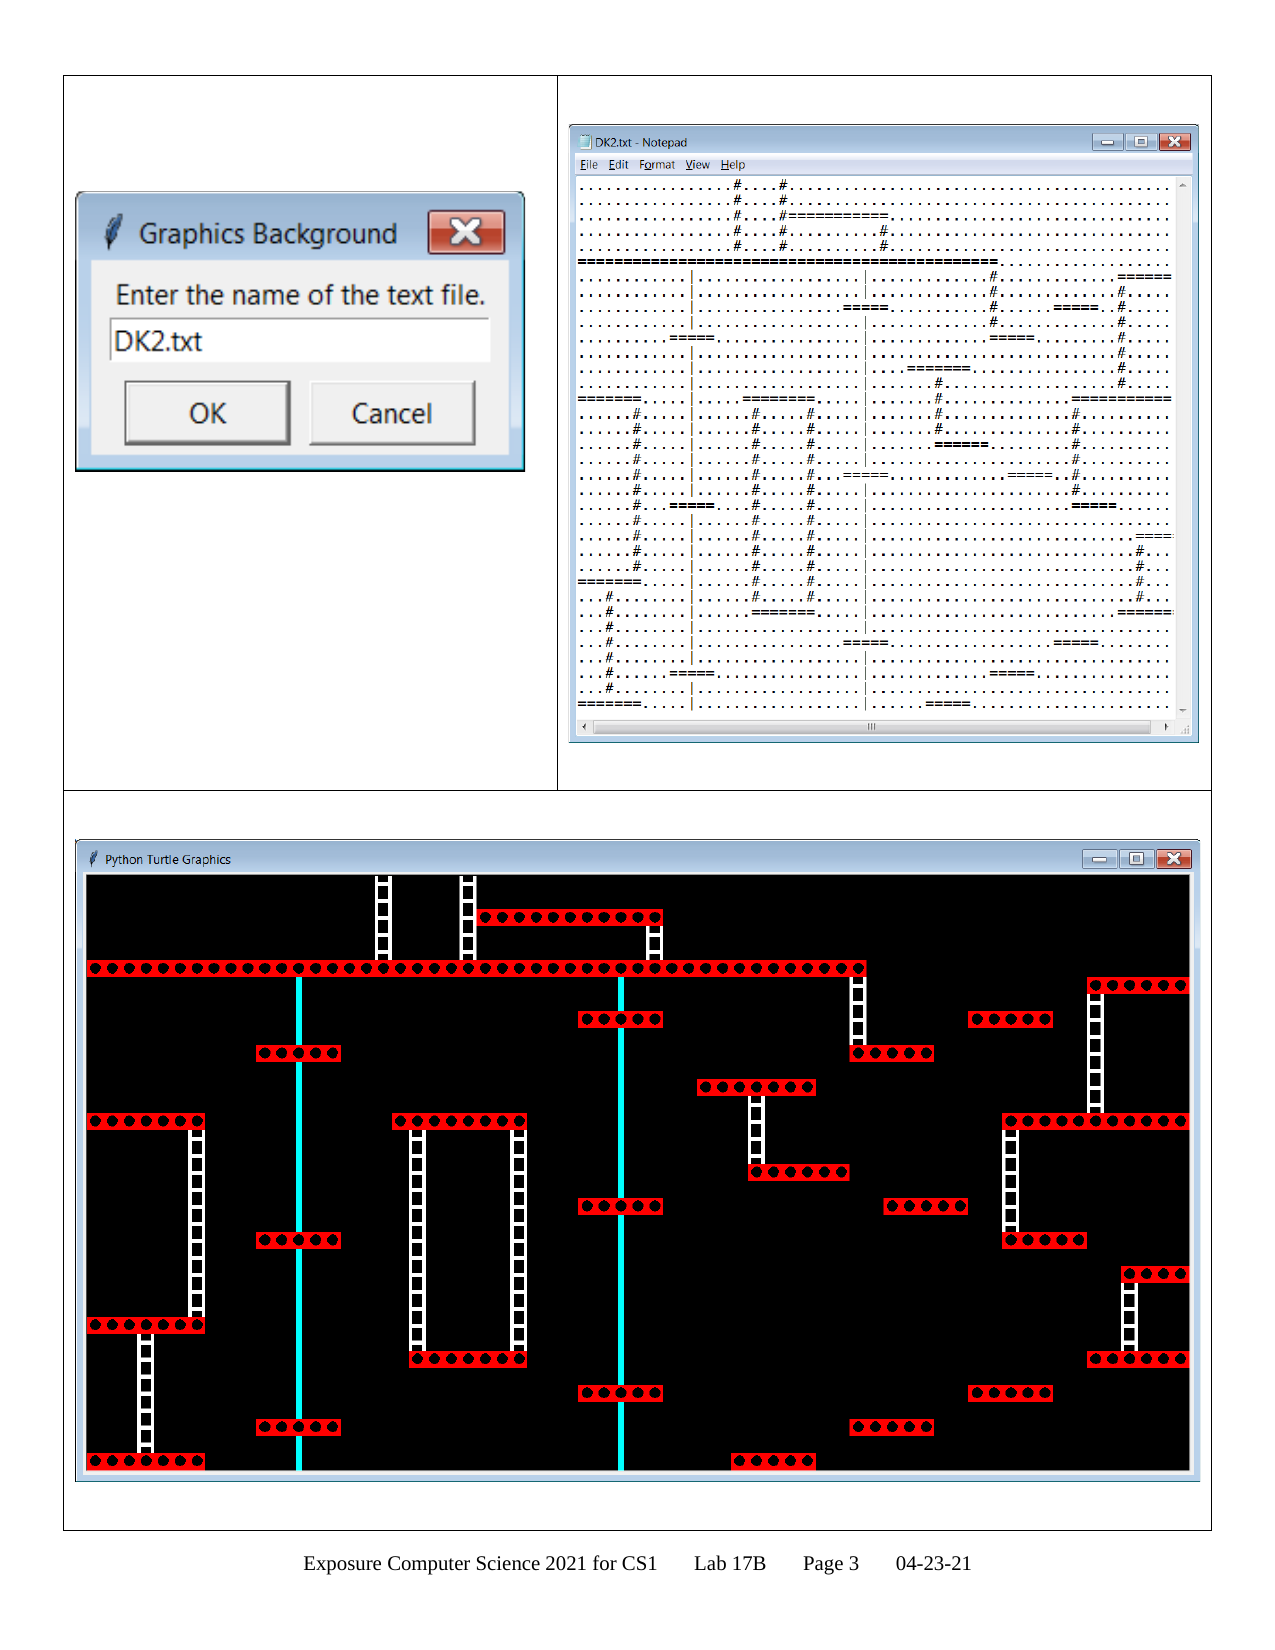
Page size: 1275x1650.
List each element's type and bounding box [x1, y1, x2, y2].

table_cell [64, 76, 557, 790]
table_cell [558, 76, 1211, 790]
picture [75, 839, 1200, 1482]
picture [75, 191, 525, 472]
table_cell [64, 791, 1211, 1529]
picture [568, 124, 1199, 743]
